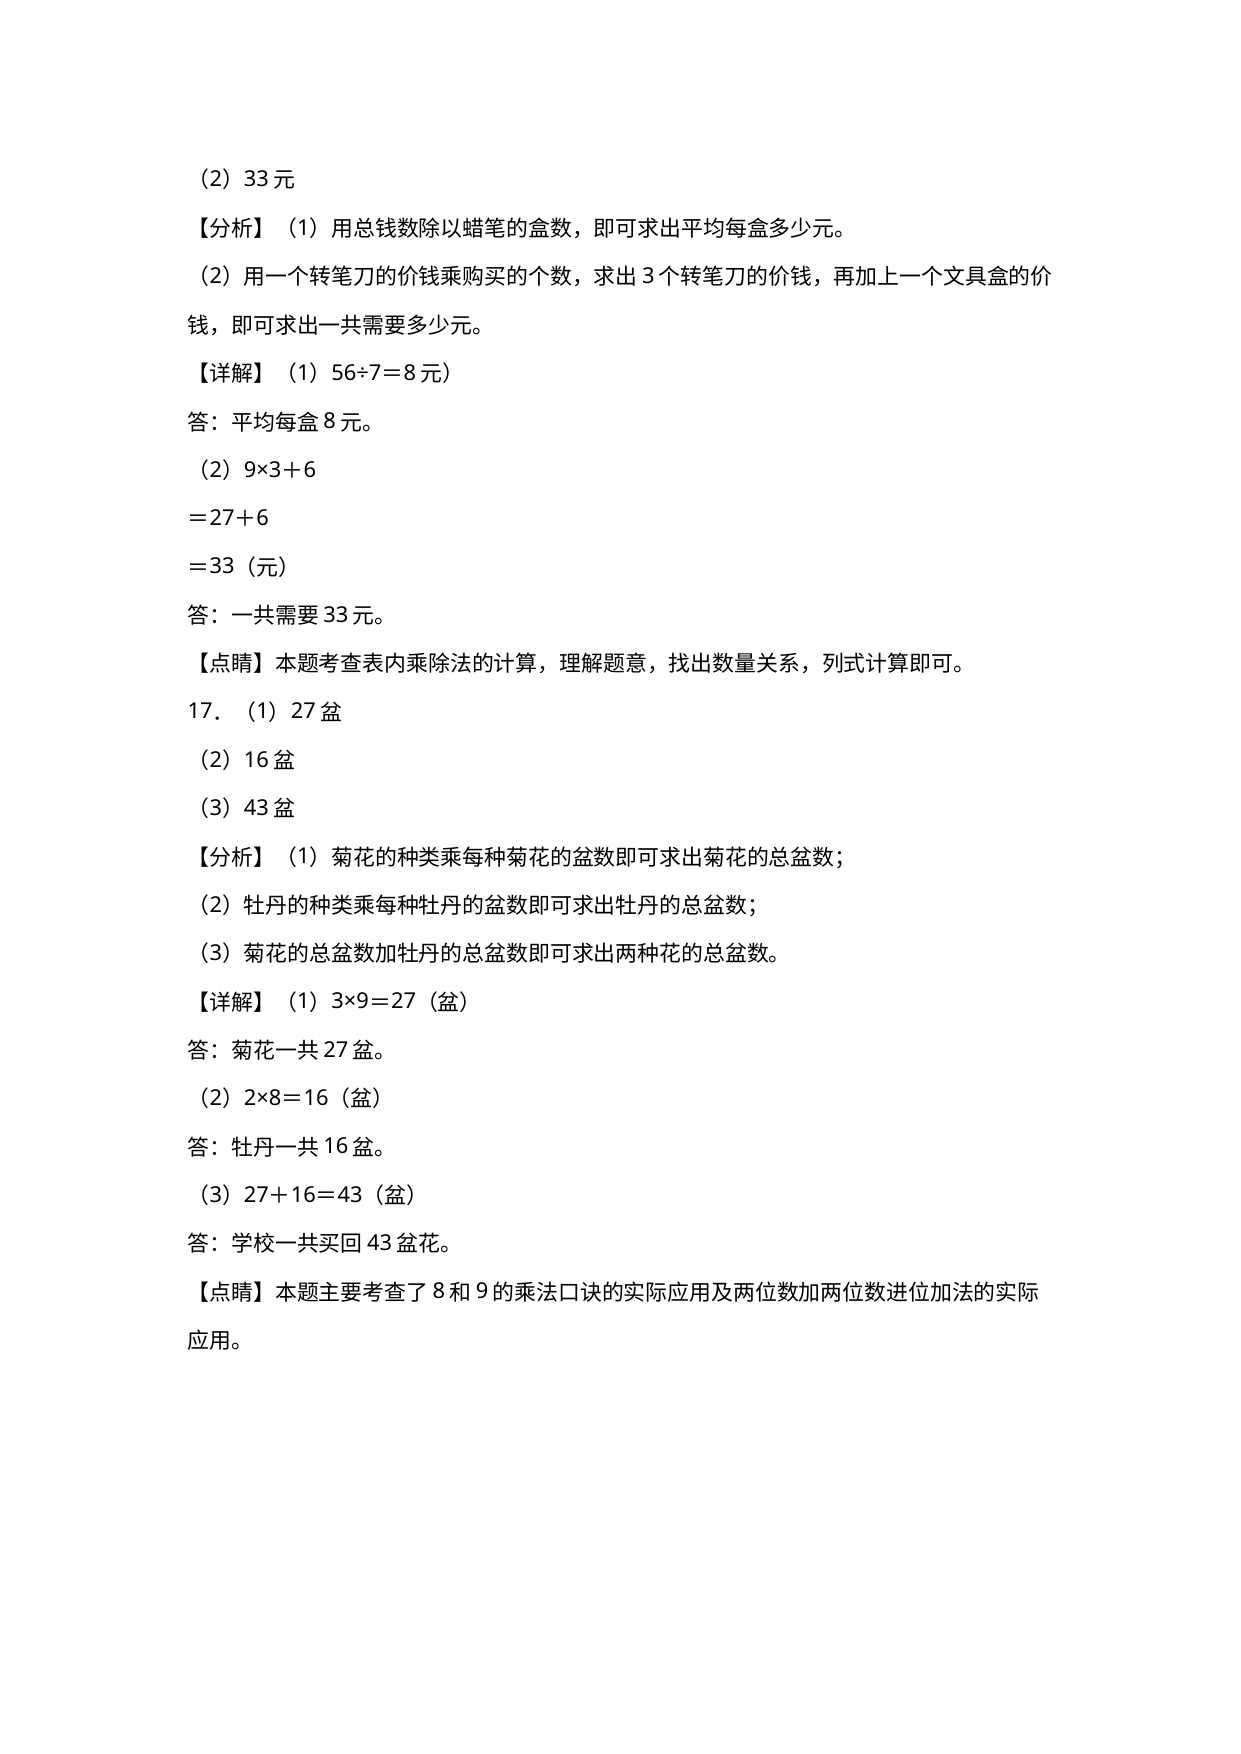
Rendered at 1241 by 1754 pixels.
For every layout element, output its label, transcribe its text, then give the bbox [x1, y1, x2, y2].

text （2）2×8＝16（盆） [187, 1081, 1053, 1113]
text （2）9×3＋6 [187, 452, 1053, 485]
text 答：平均每盒8元。 [187, 404, 1053, 437]
text 答：一共需要33元。 [187, 597, 1053, 630]
text 【点睛】本题考查表内乘除法的计算，理解题意，找出数量关系，列式计算即可。 [187, 646, 1053, 678]
text （2）用一个转笔刀的价钱乘购买的个数，求出3个转笔刀的价钱，再加上一个文具盒的价钱，即可求出一共需要多少元。 [187, 259, 1053, 340]
text 答：学校一共买回43盆花。 [187, 1226, 1053, 1258]
text 答：菊花一共27盆。 [187, 1032, 1053, 1065]
text 答：牡丹一共16盆。 [187, 1129, 1053, 1162]
text 【详解】（1）3×9＝27（盆） [187, 984, 1053, 1017]
text 【分析】（1）菊花的种类乘每种菊花的盆数即可求出菊花的总盆数； [187, 839, 1053, 872]
text 【详解】（1）56÷7＝8元） [187, 356, 1053, 388]
text （2）16盆 [187, 742, 1053, 775]
text 17．（1）27盆 [187, 694, 1053, 727]
text （3）菊花的总盆数加牡丹的总盆数即可求出两种花的总盆数。 [187, 936, 1053, 968]
text 【分析】（1）用总钱数除以蜡笔的盒数，即可求出平均每盒多少元。 [187, 210, 1053, 243]
text ＝33（元） [187, 549, 1053, 582]
text （3）27＋16＝43（盆） [187, 1177, 1053, 1210]
text （2）牡丹的种类乘每种牡丹的盆数即可求出牡丹的总盆数； [187, 887, 1053, 920]
text ＝27＋6 [187, 501, 1053, 533]
text 【点睛】本题主要考查了8和9的乘法口诀的实际应用及两位数加两位数进位加法的实际应用。 [187, 1274, 1053, 1355]
text （3）43盆 [187, 791, 1053, 823]
text （2）33元 [187, 162, 1053, 194]
